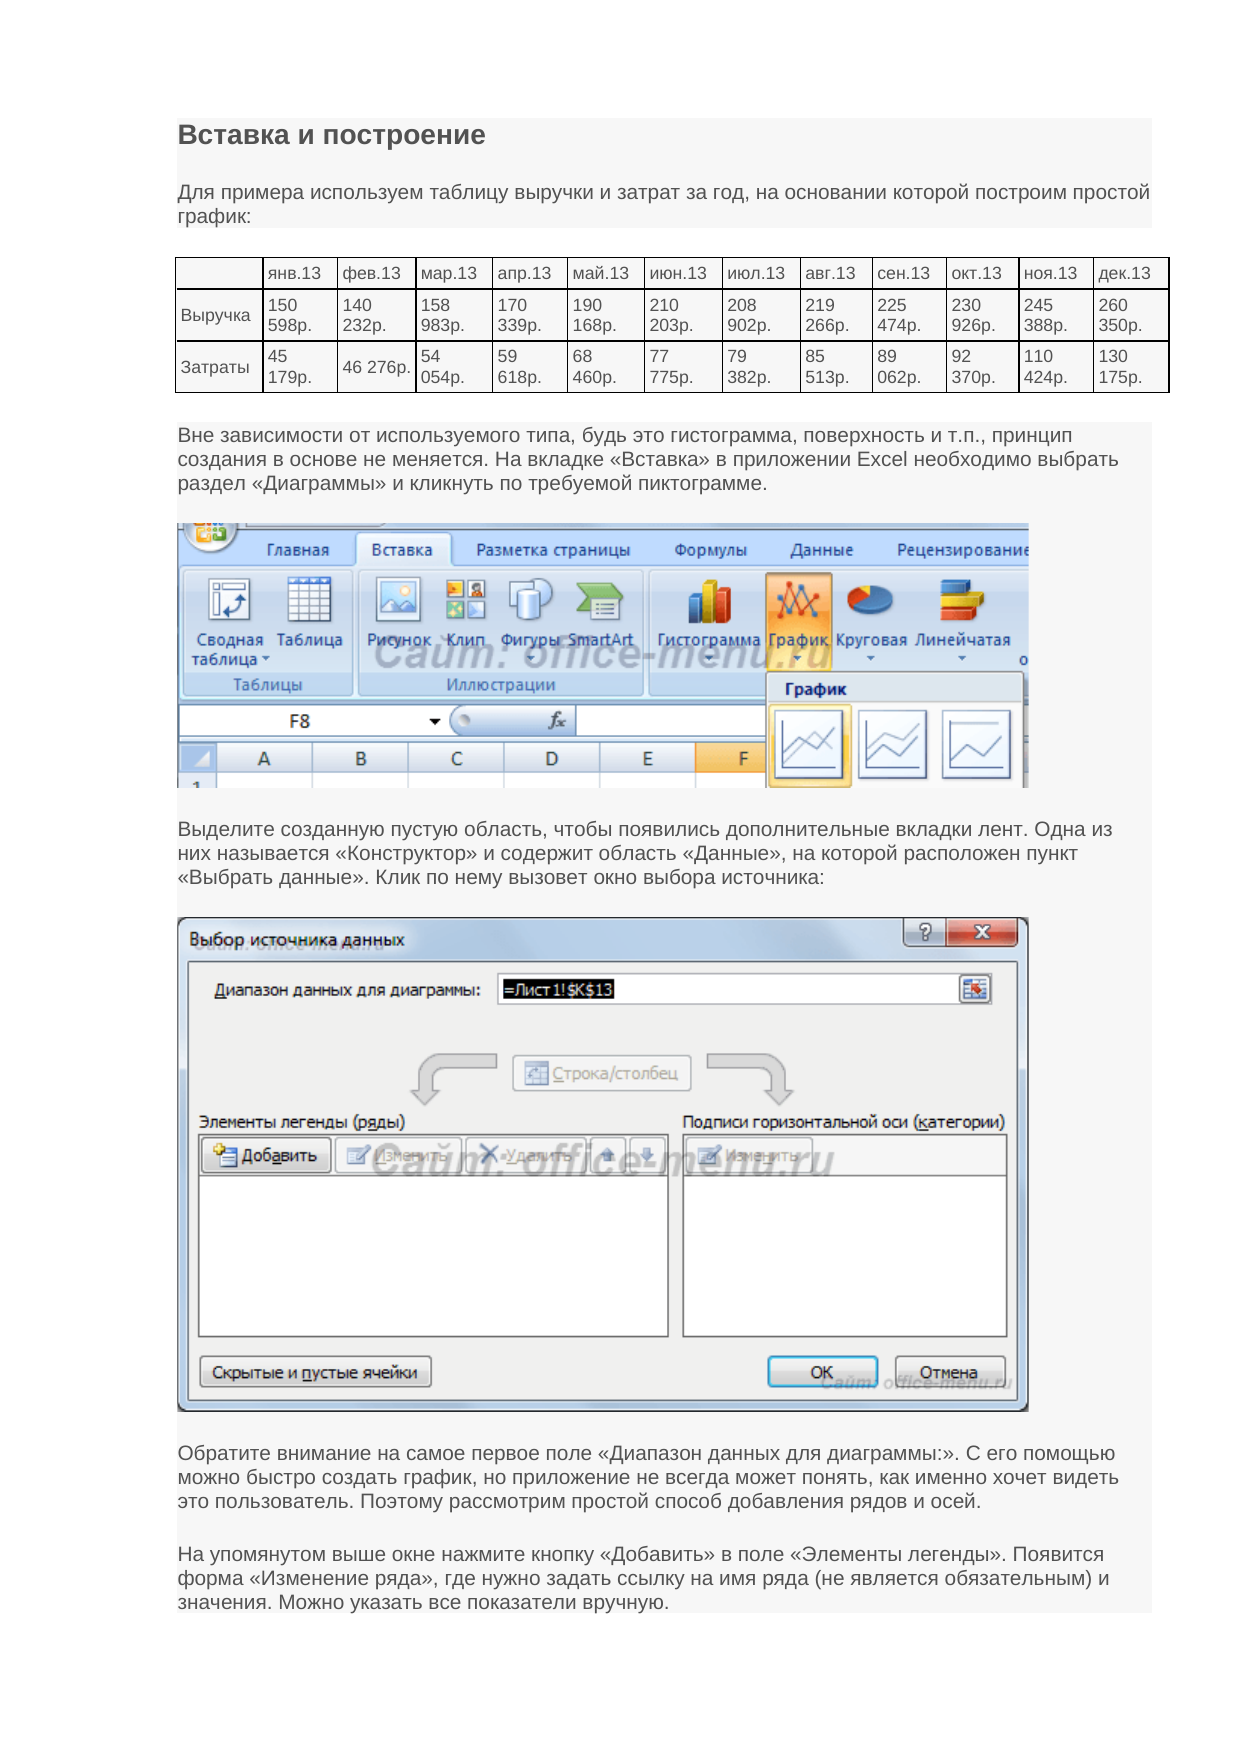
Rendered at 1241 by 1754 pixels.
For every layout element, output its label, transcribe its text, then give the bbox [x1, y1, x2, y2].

table_cell 219 266р. [801, 290, 872, 340]
table_cell 85 513р. [801, 342, 872, 392]
table_header июл.13 [723, 258, 800, 288]
table_cell 77 775р. [645, 342, 722, 392]
table_header [176, 258, 262, 288]
table_cell 89 062р. [873, 342, 946, 392]
table_cell 92 370р. [947, 342, 1018, 392]
table_cell 170 339р. [493, 290, 567, 340]
table_cell 59 618р. [493, 342, 567, 392]
table_cell 68 460р. [568, 342, 644, 392]
table_header окт.13 [947, 258, 1018, 288]
table_header апр.13 [493, 258, 567, 288]
table_header авг.13 [801, 258, 872, 288]
table_header ноя.13 [1020, 258, 1093, 288]
table_cell 54 054р. [417, 342, 492, 392]
table_cell Затраты [176, 341, 262, 392]
table_header сен.13 [873, 258, 946, 288]
table_cell 230 926р. [947, 290, 1018, 340]
text Вне зависимости от используемого типа, будь это гистограмма, поверхность и т.п., принцип создания в основе не меняется. На вкладке «Вставка» в приложении Excel необходимо выбрать раздел «Диаграммы» и кликнуть по требуемой пиктограмме. [177, 422, 1152, 494]
table_header мар.13 [417, 258, 492, 288]
picture [177, 917, 1029, 1412]
table_cell 150 598р. [264, 290, 337, 340]
table_cell 158 983р. [417, 290, 492, 340]
picture [177, 523, 1029, 788]
table_cell 208 902р. [723, 290, 800, 340]
table_cell 190 168р. [568, 290, 644, 340]
table_cell 225 474р. [873, 290, 946, 340]
table_cell 79 382р. [723, 342, 800, 392]
table_cell 130 175р. [1094, 342, 1168, 392]
table_cell 45 179р. [264, 342, 337, 392]
table_cell 260 350р. [1094, 290, 1168, 340]
table_cell 245 388р. [1020, 290, 1093, 340]
table_cell 46 276р. [338, 342, 415, 392]
text На упомянутом выше окне нажмите кнопку «Добавить» в поле «Элементы легенды». Появится форма «Изменение ряда», где нужно задать ссылку на имя ряда (не является обязательным) и значения. Можно указать все показатели вручную. [177, 1542, 1152, 1613]
table_header май.13 [568, 258, 644, 288]
text Обратите внимание на самое первое поле «Диапазон данных для диаграммы:». С его помощью можно быстро создать график, но приложение не всегда может понять, как именно хочет видеть это пользователь. Поэтому рассмотрим простой способ добавления рядов и осей. [177, 1441, 1152, 1512]
table_header янв.13 [264, 258, 337, 288]
table_cell 210 203р. [645, 290, 722, 340]
text Для примера используем таблицу выручки и затрат за год, на основании которой построим простой график: [177, 180, 1152, 228]
table_header июн.13 [645, 258, 722, 288]
table_cell Выручка [176, 289, 262, 340]
table_cell 140 232р. [338, 290, 415, 340]
text Выделите созданную пустую область, чтобы появились дополнительные вкладки лент. Одна из них называется «Конструктор» и содержит область «Данные», на которой расположен пункт «Выбрать данные». Клик по нему вызовет окно выбора источника: [177, 817, 1152, 888]
table_header дек.13 [1094, 258, 1168, 288]
table_cell 110 424р. [1020, 342, 1093, 392]
table_header фев.13 [338, 258, 415, 288]
text Вставка и построение [177, 118, 1152, 151]
